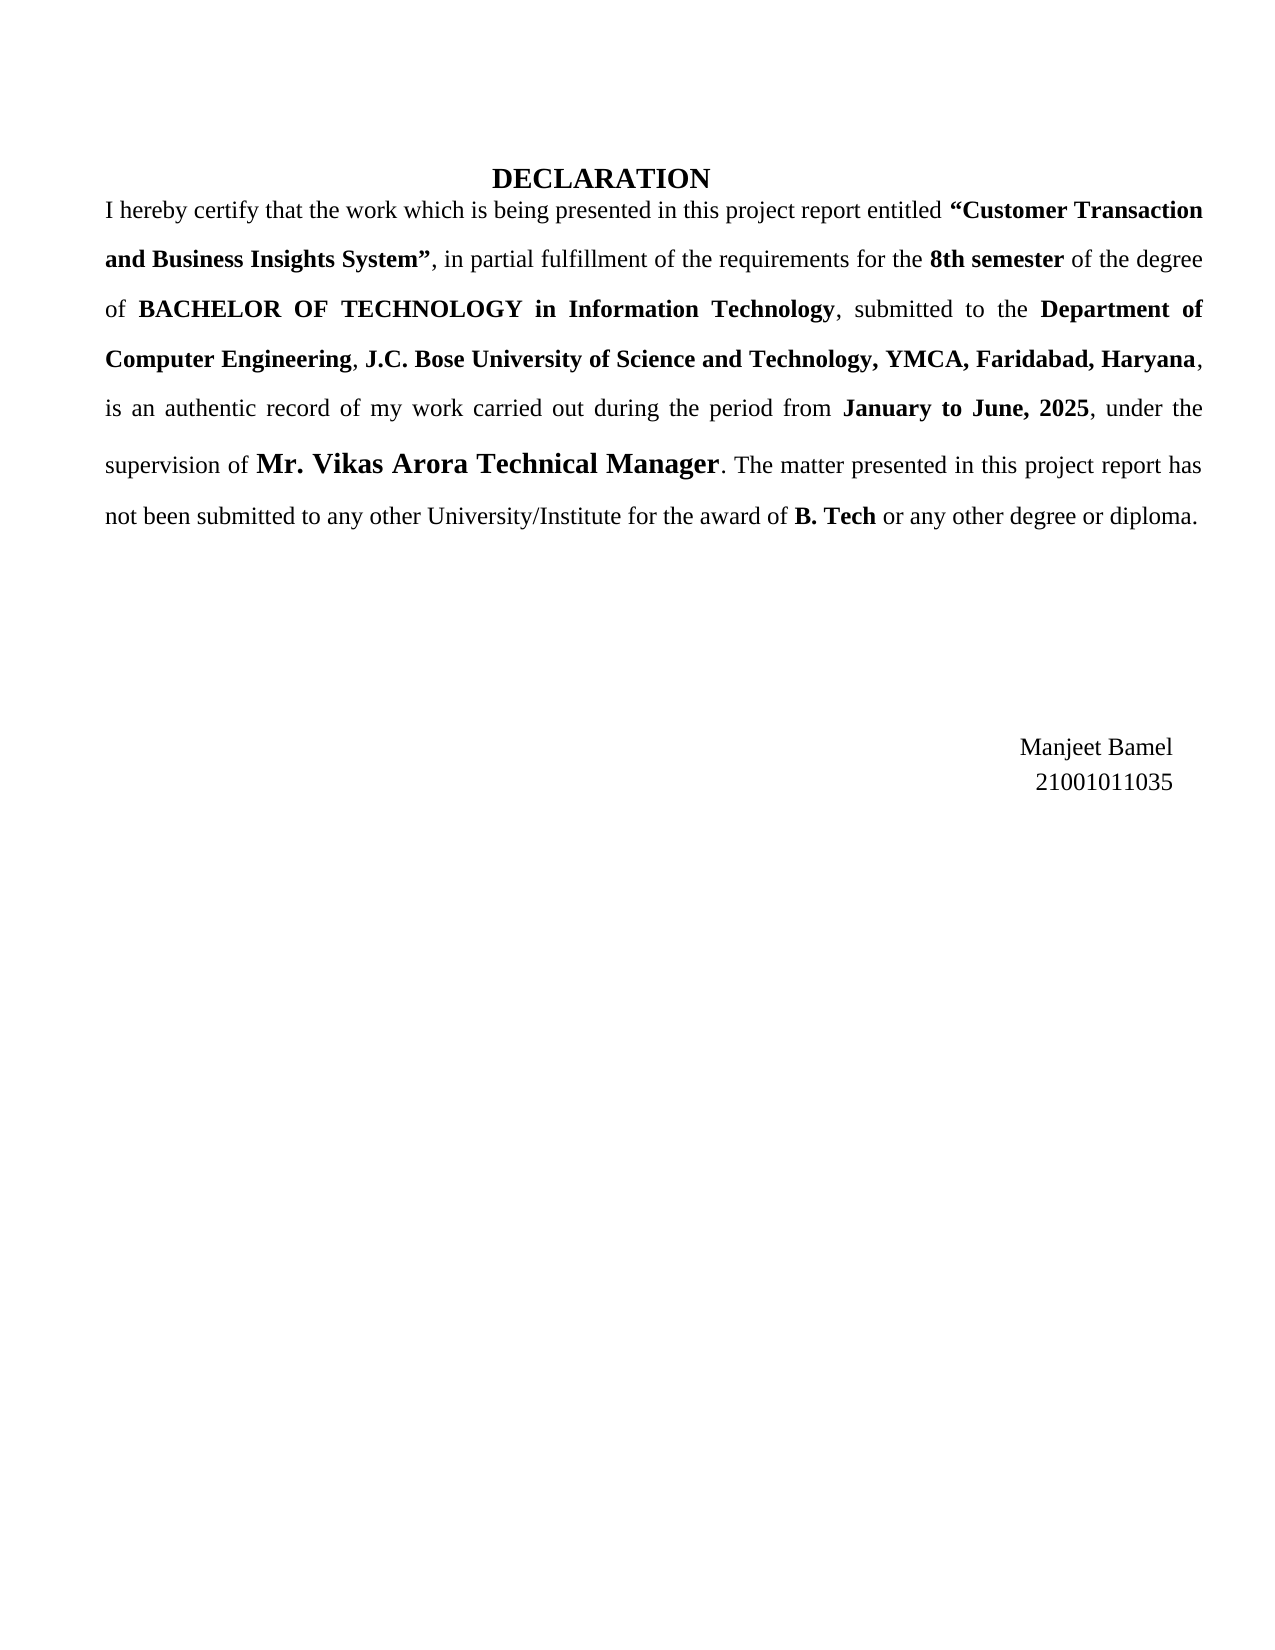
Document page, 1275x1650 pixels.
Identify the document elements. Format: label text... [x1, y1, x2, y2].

text Manjeet Bamel 21001011035 [997, 732, 1173, 796]
text DECLARATION [83, 161, 1119, 194]
text I hereby certify that the work which is being presented in this project report entitled “Customer Transaction and Business Insights System”, in partial fulfillment of the requirements for the 8th semester of the degree of BACHELOR OF TECHNOLOGY in Information Technology, submitted to the Department of Computer Engineering, J.C. Bose University of Science and Technology, YMCA, Faridabad, Haryana, is an authentic record of my work carried out during the period from January to June, 2025, under the supervision of Mr. Vikas Arora Technical Manager. The matter presented in this project report has not been submitted to any other University/Institute for the award of B. Tech or any other degree or diploma. [105, 195, 1203, 530]
